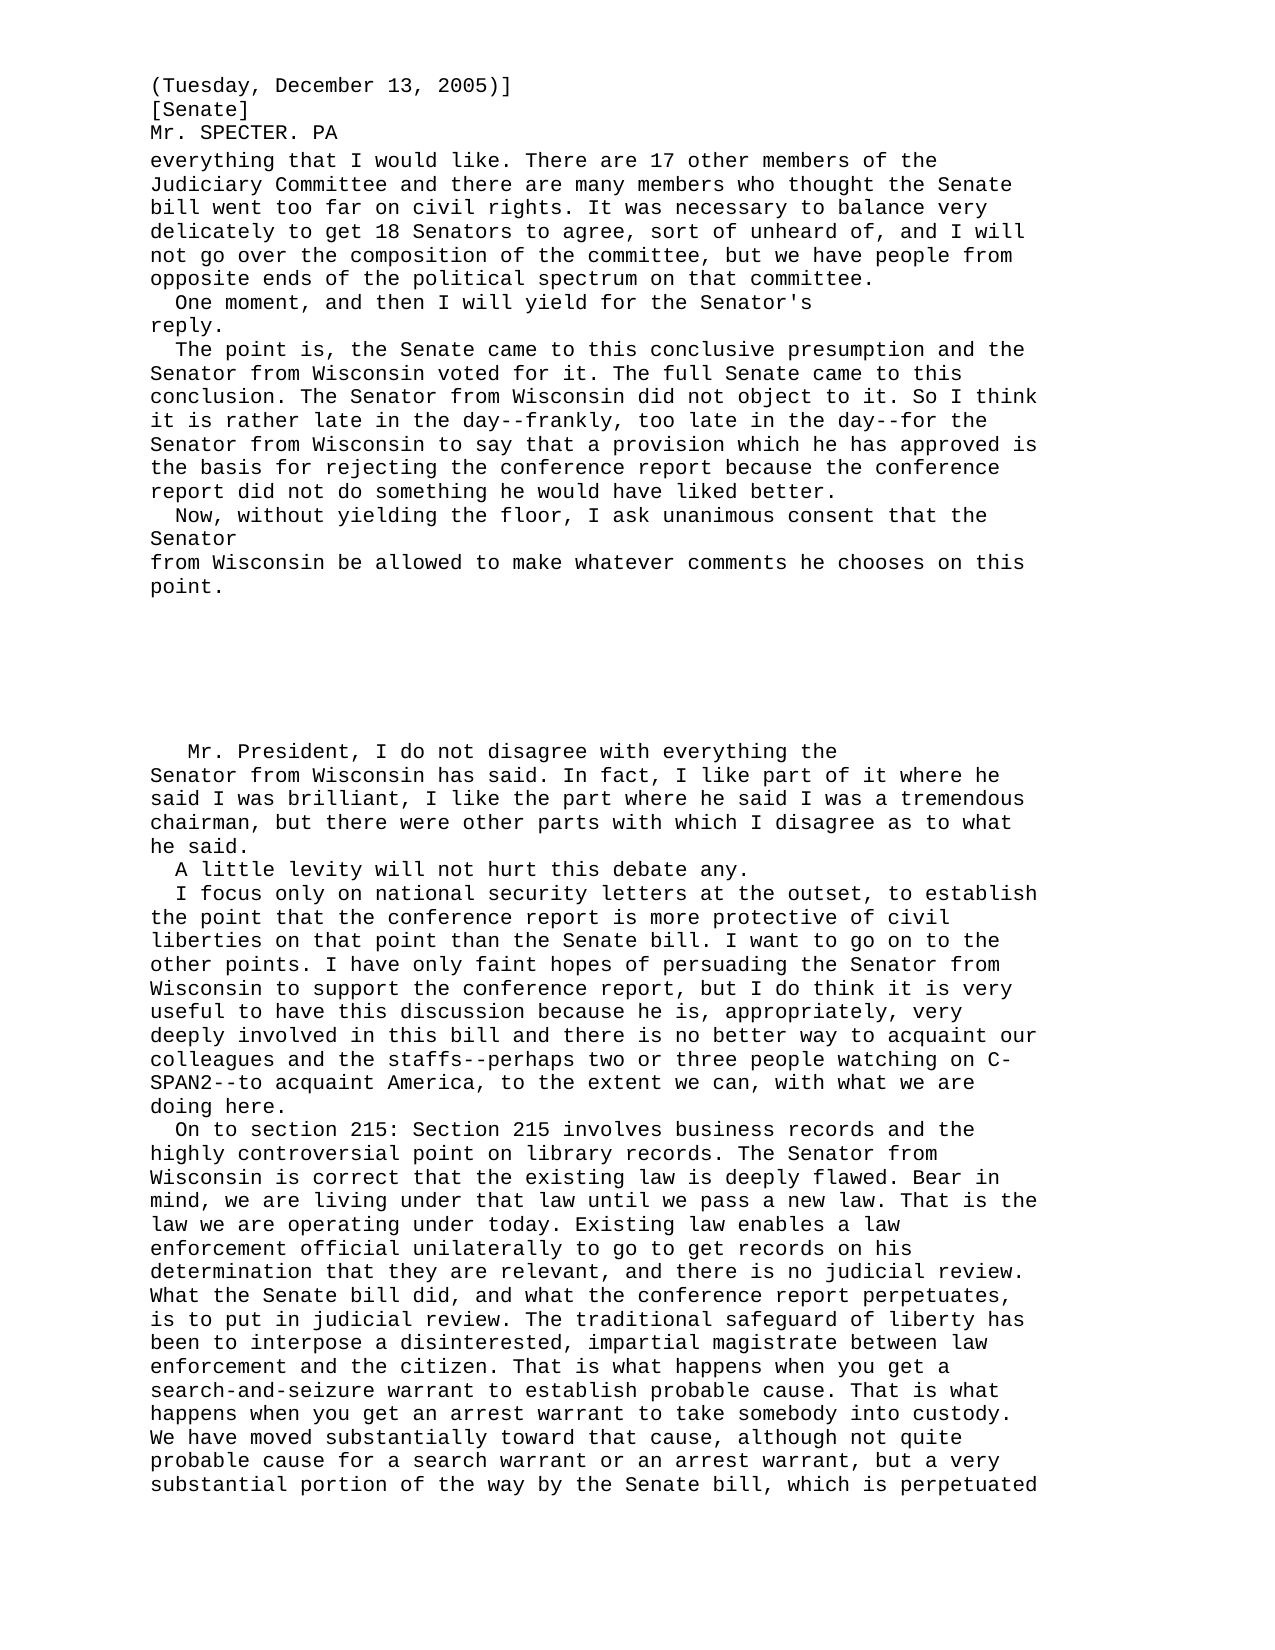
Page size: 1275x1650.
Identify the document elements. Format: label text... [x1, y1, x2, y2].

text Senator from Wisconsin to say that a provision which he has approved is [150, 434, 1125, 457]
text reply. [150, 316, 1125, 339]
text chairman, but there were other parts with which I disagree as to what [150, 812, 1125, 836]
text opposite ends of the political spectrum on that committee. [150, 268, 1125, 292]
text Senator [150, 528, 1125, 552]
text delicately to get 18 Senators to agree, sort of unheard of, and I will [150, 221, 1125, 244]
text A little levity will not hurt this debate any. [150, 859, 1125, 883]
text highly controversial point on library records. The Senator from [150, 1143, 1125, 1167]
text the point that the conference report is more protective of civil [150, 907, 1125, 930]
text The point is, the Senate came to this conclusive presumption and the [150, 339, 1125, 363]
text search-and-seizure warrant to establish probable cause. That is what [150, 1379, 1125, 1403]
text everything that I would like. There are 17 other members of the [150, 150, 1125, 174]
text determination that they are relevant, and there is no judicial review. [150, 1261, 1125, 1285]
text said I was brilliant, I like the part where he said I was a tremendous [150, 788, 1125, 812]
text law we are operating under today. Existing law enables a law [150, 1214, 1125, 1238]
text One moment, and then I will yield for the Senator's [150, 292, 1125, 316]
text not go over the composition of the committee, but we have people from [150, 244, 1125, 268]
text Wisconsin to support the conference report, but I do think it is very [150, 978, 1125, 1001]
text Senator from Wisconsin has said. In fact, I like part of it where he [150, 765, 1125, 788]
text Wisconsin is correct that the existing law is deeply flawed. Bear in [150, 1167, 1125, 1190]
text conclusion. The Senator from Wisconsin did not object to it. So I think [150, 386, 1125, 410]
text report did not do something he would have liked better. [150, 481, 1125, 505]
text substantial portion of the way by the Senate bill, which is perpetuated [150, 1474, 1125, 1498]
text What the Senate bill did, and what the conference report perpetuates, [150, 1285, 1125, 1309]
text deeply involved in this bill and there is no better way to acquaint our [150, 1025, 1125, 1048]
text bill went too far on civil rights. It was necessary to balance very [150, 197, 1125, 221]
text mind, we are living under that law until we pass a new law. That is the [150, 1190, 1125, 1214]
text enforcement official unilaterally to go to get records on his [150, 1238, 1125, 1261]
text from Wisconsin be allowed to make whatever comments he chooses on this [150, 552, 1125, 576]
text point. [150, 576, 1125, 599]
text colleagues and the staffs--perhaps two or three people watching on C- [150, 1048, 1125, 1072]
text Mr. President, I do not disagree with everything the [150, 741, 1125, 765]
text liberties on that point than the Senate bill. I want to go on to the [150, 930, 1125, 954]
text useful to have this discussion because he is, appropriately, very [150, 1001, 1125, 1025]
text Senator from Wisconsin voted for it. The full Senate came to this [150, 363, 1125, 386]
text I focus only on national security letters at the outset, to establish [150, 883, 1125, 907]
text SPAN2--to acquaint America, to the extent we can, with what we are [150, 1072, 1125, 1096]
text is to put in judicial review. The traditional safeguard of liberty has [150, 1309, 1125, 1332]
text probable cause for a search warrant or an arrest warrant, but a very [150, 1451, 1125, 1474]
text We have moved substantially toward that cause, although not quite [150, 1427, 1125, 1451]
text On to section 215: Section 215 involves business records and the [150, 1119, 1125, 1143]
text he said. [150, 836, 1125, 859]
text been to interpose a disinterested, impartial magistrate between law [150, 1332, 1125, 1356]
text the basis for rejecting the conference report because the conference [150, 457, 1125, 481]
text happens when you get an arrest warrant to take somebody into custody. [150, 1403, 1125, 1427]
text enforcement and the citizen. That is what happens when you get a [150, 1356, 1125, 1379]
text other points. I have only faint hopes of persuading the Senator from [150, 954, 1125, 978]
text Now, without yielding the floor, I ask unanimous consent that the [150, 505, 1125, 528]
text doing here. [150, 1096, 1125, 1119]
text Judiciary Committee and there are many members who thought the Senate [150, 174, 1125, 197]
text it is rather late in the day--frankly, too late in the day--for the [150, 410, 1125, 434]
